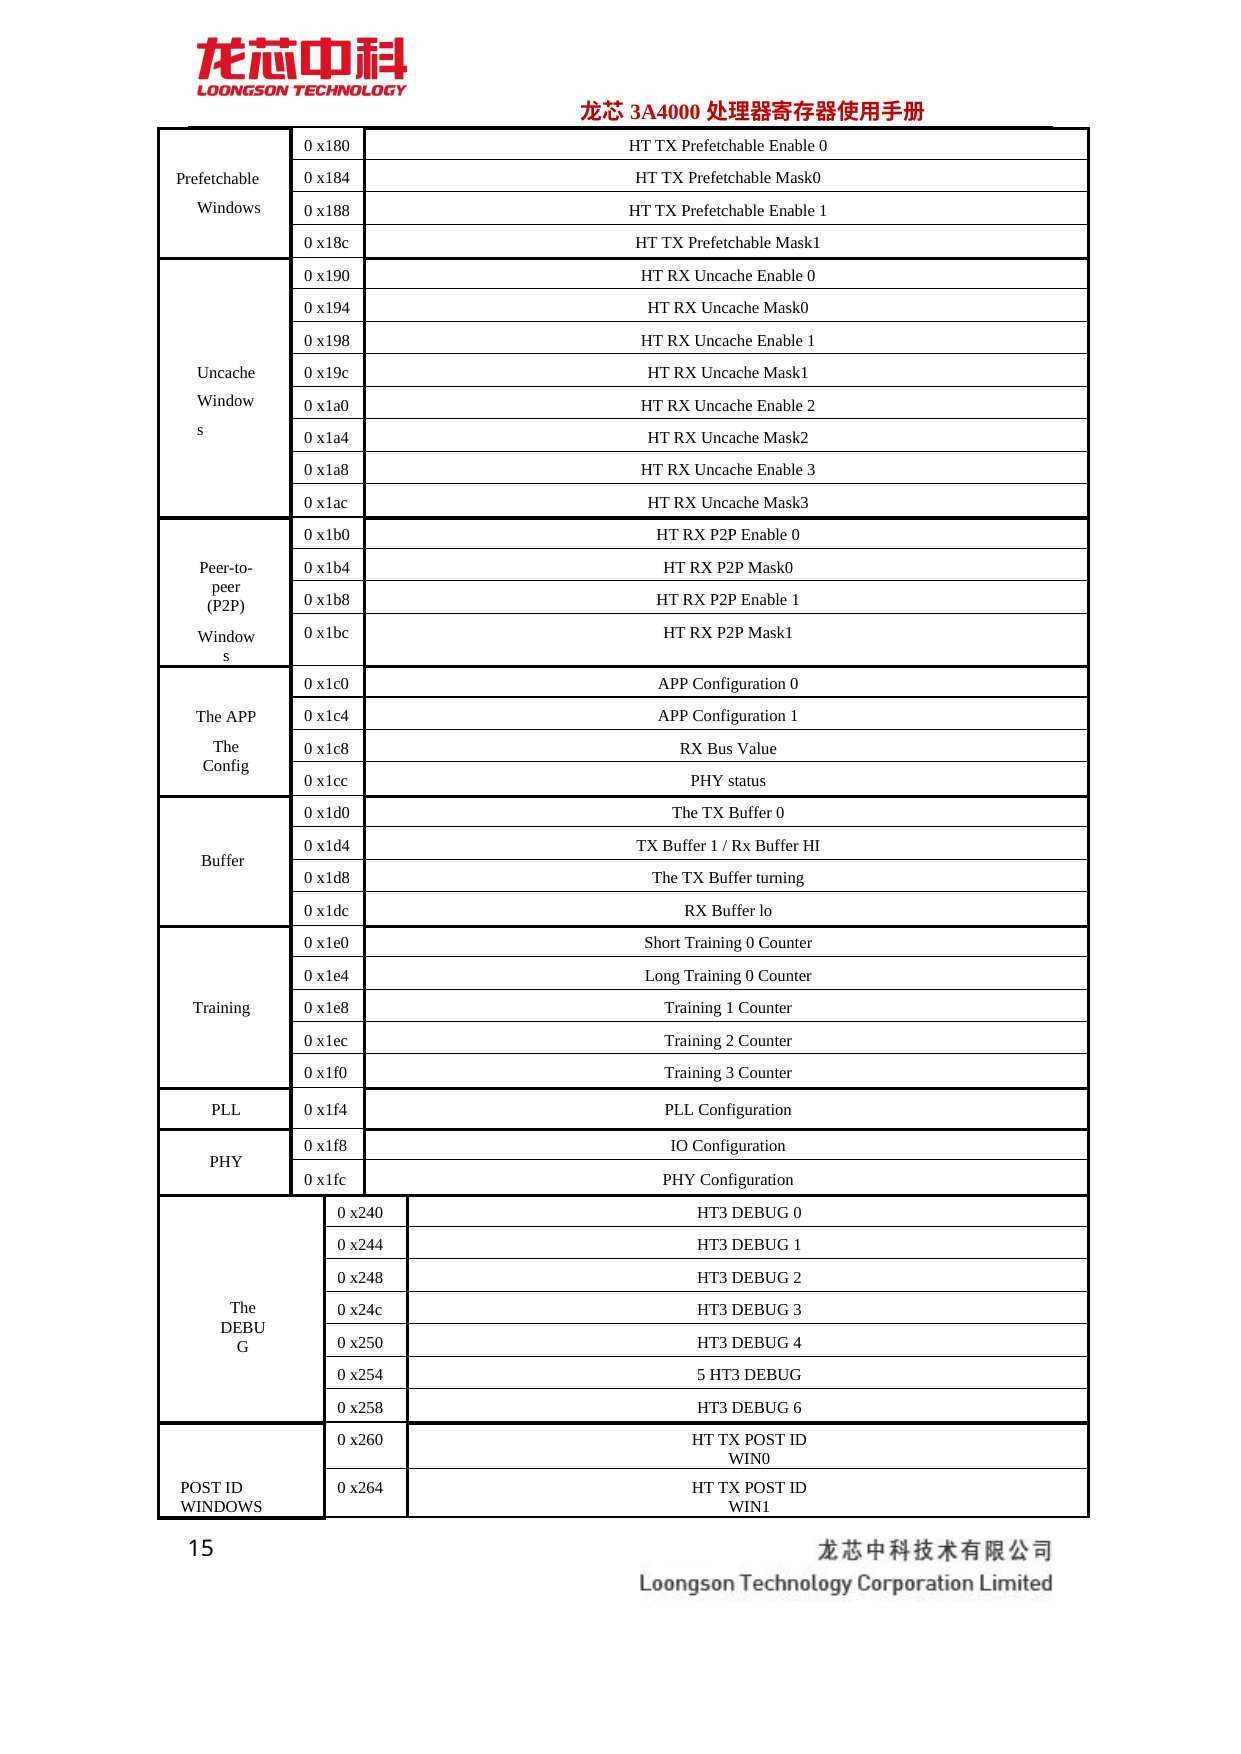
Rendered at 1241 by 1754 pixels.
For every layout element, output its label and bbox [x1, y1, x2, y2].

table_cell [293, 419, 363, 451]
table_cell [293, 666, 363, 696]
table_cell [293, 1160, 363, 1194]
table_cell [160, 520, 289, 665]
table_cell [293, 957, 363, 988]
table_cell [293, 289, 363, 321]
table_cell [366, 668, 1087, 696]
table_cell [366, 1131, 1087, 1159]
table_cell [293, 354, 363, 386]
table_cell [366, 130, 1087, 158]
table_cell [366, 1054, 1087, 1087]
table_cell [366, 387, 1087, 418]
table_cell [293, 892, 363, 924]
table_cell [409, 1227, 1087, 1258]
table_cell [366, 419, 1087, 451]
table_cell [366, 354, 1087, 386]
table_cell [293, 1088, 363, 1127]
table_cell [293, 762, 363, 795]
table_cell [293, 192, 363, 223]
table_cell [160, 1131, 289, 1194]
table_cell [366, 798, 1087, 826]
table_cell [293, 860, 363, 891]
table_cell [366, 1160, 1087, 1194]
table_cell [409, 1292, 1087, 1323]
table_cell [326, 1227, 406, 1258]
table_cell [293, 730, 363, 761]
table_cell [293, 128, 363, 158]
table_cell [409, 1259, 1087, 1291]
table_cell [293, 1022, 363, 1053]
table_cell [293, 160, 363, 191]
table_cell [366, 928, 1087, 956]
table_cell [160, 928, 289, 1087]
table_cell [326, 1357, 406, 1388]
picture [639, 1538, 1053, 1602]
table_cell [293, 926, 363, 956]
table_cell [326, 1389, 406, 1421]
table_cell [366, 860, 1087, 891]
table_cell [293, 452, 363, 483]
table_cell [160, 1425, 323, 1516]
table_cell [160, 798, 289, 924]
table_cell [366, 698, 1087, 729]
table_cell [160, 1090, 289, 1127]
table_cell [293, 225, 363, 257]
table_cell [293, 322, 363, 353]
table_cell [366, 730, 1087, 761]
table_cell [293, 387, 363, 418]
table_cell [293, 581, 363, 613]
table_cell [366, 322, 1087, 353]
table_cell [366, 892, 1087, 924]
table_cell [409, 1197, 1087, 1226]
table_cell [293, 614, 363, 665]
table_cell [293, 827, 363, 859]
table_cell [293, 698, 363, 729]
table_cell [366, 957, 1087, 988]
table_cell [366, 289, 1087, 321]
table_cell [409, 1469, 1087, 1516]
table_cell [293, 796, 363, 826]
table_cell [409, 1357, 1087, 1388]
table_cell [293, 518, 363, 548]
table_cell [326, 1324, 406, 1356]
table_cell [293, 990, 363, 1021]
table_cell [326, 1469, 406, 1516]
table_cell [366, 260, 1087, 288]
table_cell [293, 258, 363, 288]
picture [195, 34, 408, 97]
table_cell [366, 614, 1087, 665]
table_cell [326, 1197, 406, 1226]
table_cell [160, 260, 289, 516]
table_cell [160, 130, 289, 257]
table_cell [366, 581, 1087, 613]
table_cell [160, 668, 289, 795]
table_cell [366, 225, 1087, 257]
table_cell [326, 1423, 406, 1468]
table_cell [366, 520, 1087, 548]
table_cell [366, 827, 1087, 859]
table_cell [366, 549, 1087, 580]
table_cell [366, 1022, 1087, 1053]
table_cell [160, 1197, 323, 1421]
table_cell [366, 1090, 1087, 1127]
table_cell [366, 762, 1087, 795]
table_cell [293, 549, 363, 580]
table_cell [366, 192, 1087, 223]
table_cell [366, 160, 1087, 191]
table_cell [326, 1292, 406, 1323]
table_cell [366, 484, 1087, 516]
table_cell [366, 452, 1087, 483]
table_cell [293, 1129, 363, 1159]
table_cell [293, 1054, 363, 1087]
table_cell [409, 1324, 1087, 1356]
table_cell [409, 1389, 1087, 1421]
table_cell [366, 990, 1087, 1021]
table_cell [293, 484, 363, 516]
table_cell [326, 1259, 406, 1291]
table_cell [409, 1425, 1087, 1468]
